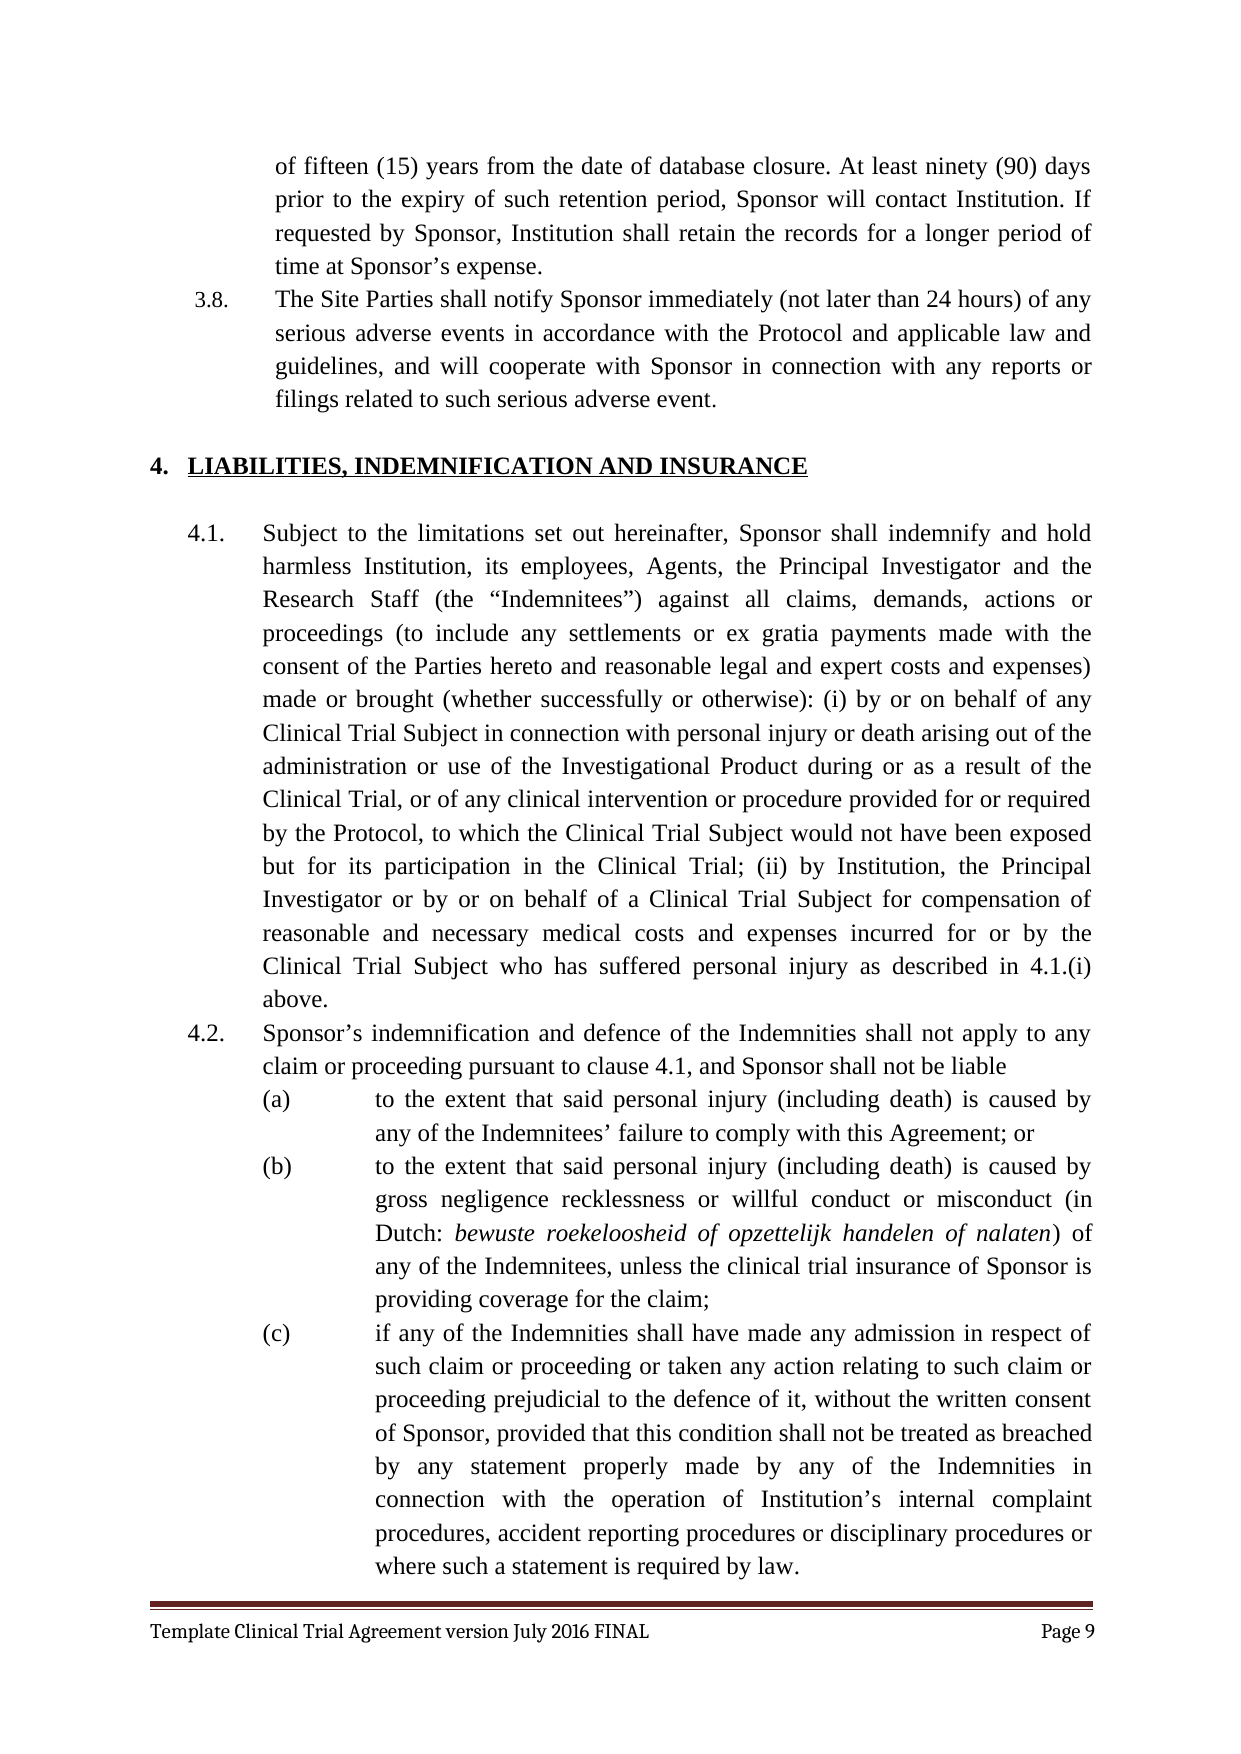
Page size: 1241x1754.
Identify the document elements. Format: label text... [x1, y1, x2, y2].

text (b) to the extent that said personal injury (including death) is caused by gross negligence recklessness or willful conduct or misconduct (in Dutch: bewuste roekeloosheid of opzettelijk handelen of nalaten) of any of the Indemnitees, unless the clinical trial insurance of Sponsor is providing coverage for the claim; [262, 1148, 1093, 1314]
list The Site Parties shall notify Sponsor immediately (not later than 24 hours) of any serious adverse events in accordance with the Protocol and applicable law and guidelines, and will cooperate with Sponsor in connection with any reports or filings related to such serious adverse event. [194, 281, 1093, 414]
list Sponsor’s indemnification and defence of the Indemnities shall not apply to any claim or proceeding pursuant to clause 4.1, and Sponsor shall not be liable [187, 1014, 1093, 1081]
text (c) if any of the Indemnities shall have made any admission in respect of such claim or proceeding or taken any action relating to such claim or proceeding prejudicial to the defence of it, without the written consent of Sponsor, provided that this condition shall not be treated as breached by any statement properly made by any of the Indemnities in connection with the operation of Institution’s internal complaint procedures, accident reporting procedures or disciplinary procedures or where such a statement is required by law. [262, 1314, 1093, 1581]
list LIABILITIES, INDEMNIFICATION AND INSURANCE [150, 448, 1093, 481]
text (a) to the extent that said personal injury (including death) is caused by any of the Indemnitees’ failure to comply with this Agreement; or [262, 1081, 1093, 1148]
list Subject to the limitations set out hereinafter, Sponsor shall indemnify and hold harmless Institution, its employees, Agents, the Principal Investigator and the Research Staff (the “Indemnitees”) against all claims, demands, actions or proceedings (to include any settlements or ex gratia payments made with the consent of the Parties hereto and reasonable legal and expert costs and expenses) made or brought (whether successfully or otherwise): (i) by or on behalf of any Clinical Trial Subject in connection with personal injury or death arising out of the administration or use of the Investigational Product during or as a result of the Clinical Trial, or of any clinical intervention or procedure provided for or required by the Protocol, to which the Clinical Trial Subject would not have been exposed but for its participation in the Clinical Trial; (ii) by Institution, the Principal Investigator or by or on behalf of a Clinical Trial Subject for compensation of reasonable and necessary medical costs and expenses incurred for or by the Clinical Trial Subject who has suffered personal injury as described in 4.1.(i) above. [187, 514, 1093, 1014]
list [194, 148, 1093, 281]
